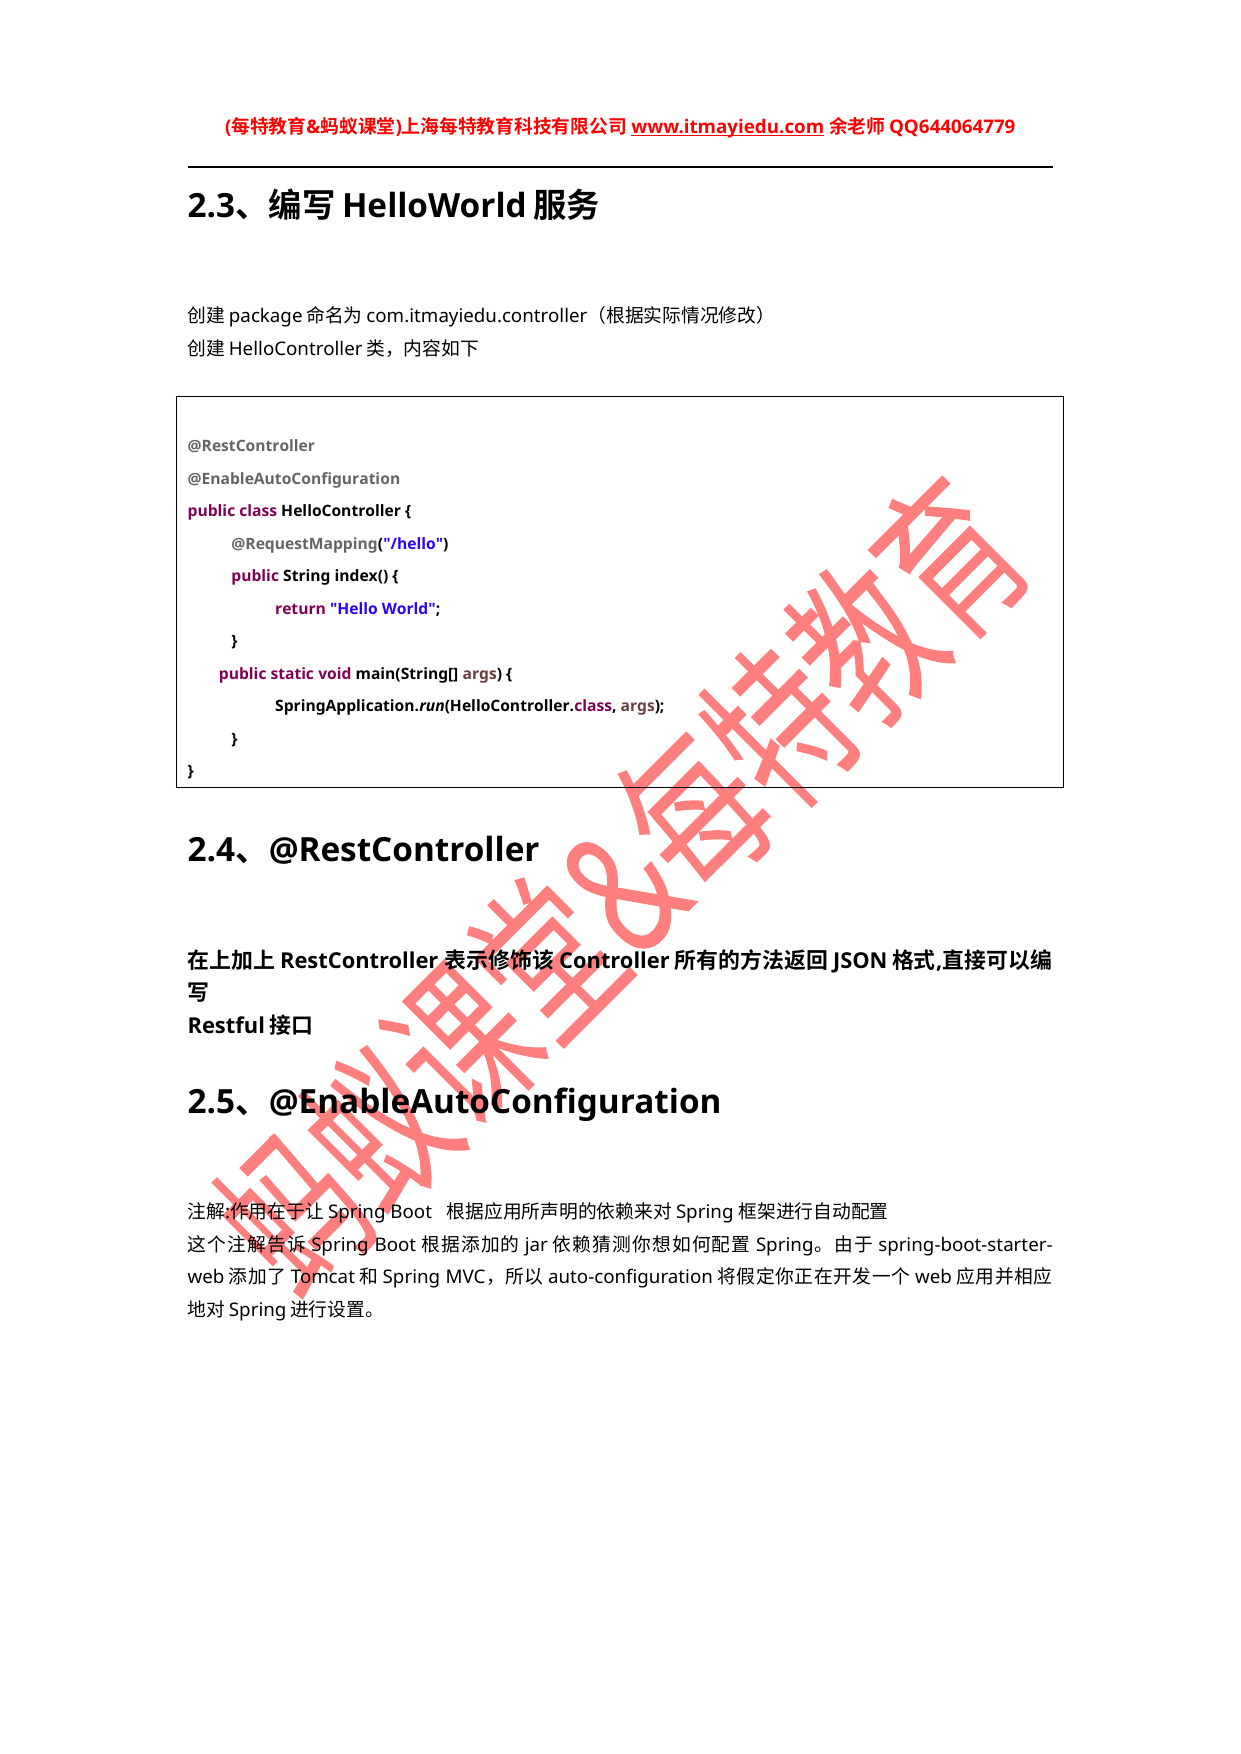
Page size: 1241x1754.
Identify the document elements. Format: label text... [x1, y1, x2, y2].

table_header @RestController @EnableAutoConfiguration public class HelloController { @RequestMapping("/hello") public String index() { return "Hello World"; } public static void main(String[] args) { SpringApplication.run(HelloController.class, args); } } [177, 397, 1063, 787]
subtitle 2.3、编写HelloWorld服务 [187, 171, 1053, 236]
subtitle 2.5、@EnableAutoConfiguration [187, 1067, 1053, 1132]
text 注解:作用在于让 Spring Boot 根据应用所声明的依赖来对 Spring 框架进行自动配置 这个注解告诉Spring Boot根据添加的jar依赖猜测你想如何配置Spring。由于spring-boot-starter-web添加了Tomcat和Spring MVC，所以auto-configuration将假定你正在开发一个web应用并相应地对Spring进行设置。 [187, 1194, 1053, 1324]
text 创建HelloController类，内容如下 [187, 331, 1053, 363]
text 创建package命名为com.itmayiedu.controller（根据实际情况修改） [187, 298, 1053, 331]
text 在上加上RestController 表示修饰该Controller所有的方法返回JSON格式,直接可以编写 [187, 942, 1053, 1007]
text Restful接口 [187, 1007, 1053, 1040]
subtitle 2.4、@RestController [187, 815, 1053, 880]
